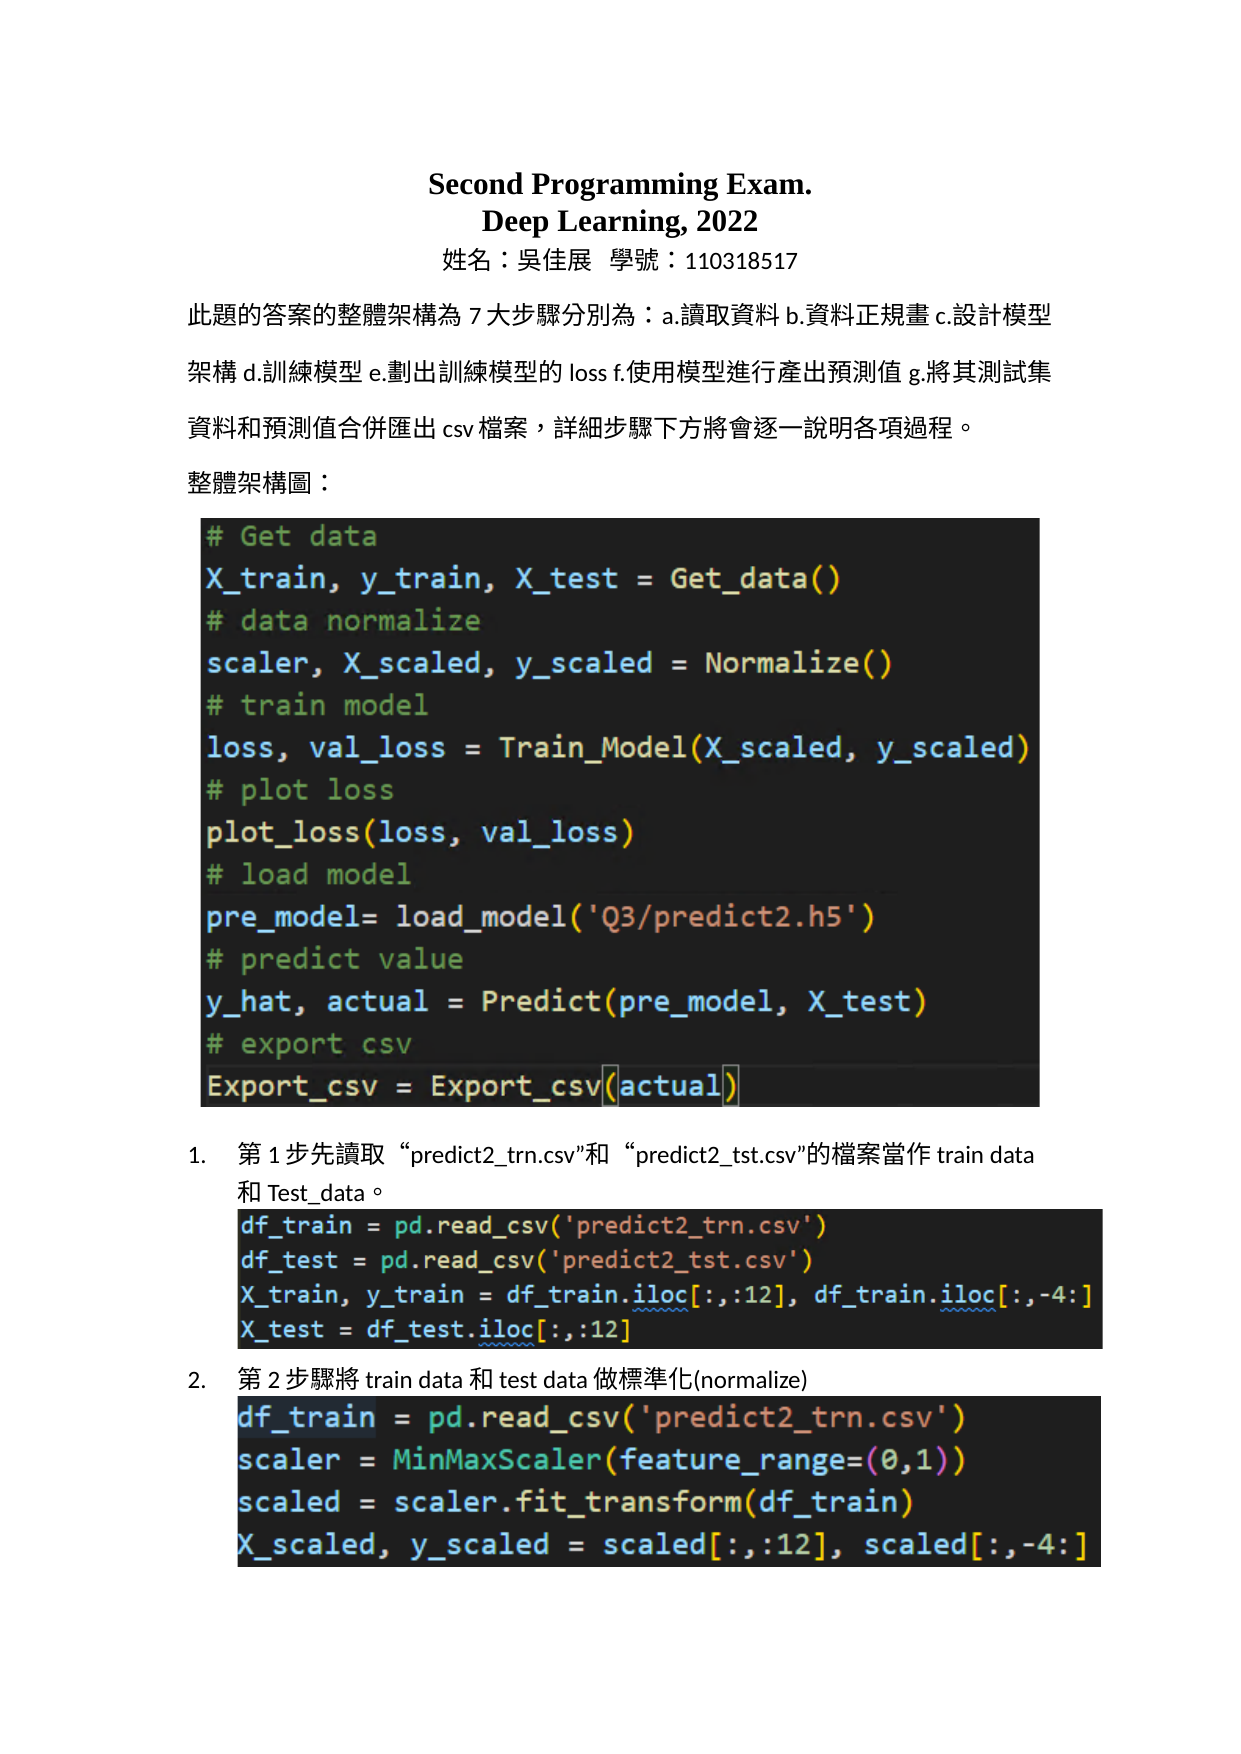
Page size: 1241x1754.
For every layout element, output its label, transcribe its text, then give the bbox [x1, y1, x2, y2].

list 第1步先讀取“predict2_trn.csv”和“predict2_tst.csv”的檔案當作train data 和Test_data。 [187, 1134, 1053, 1209]
text 姓名：吳佳展 學號：110318517 [187, 239, 1053, 277]
text 此題的答案的整體架構為7大步驟分別為：a.讀取資料b.資料正規畫c.設計模型架構d.訓練模型e.劃出訓練模型的loss f.使用模型進行產出預測值g.將其測試集資料和預測值合併匯出csv檔案，詳細步驟下方將會逐一說明各項過程。 [187, 295, 1053, 445]
text 整體架構圖： [187, 463, 1053, 501]
text Second Programming Exam. [187, 164, 1053, 202]
text Deep Learning, 2022 [187, 202, 1053, 239]
list 第2步驟將train data 和test data做標準化(normalize) [187, 1359, 1053, 1397]
